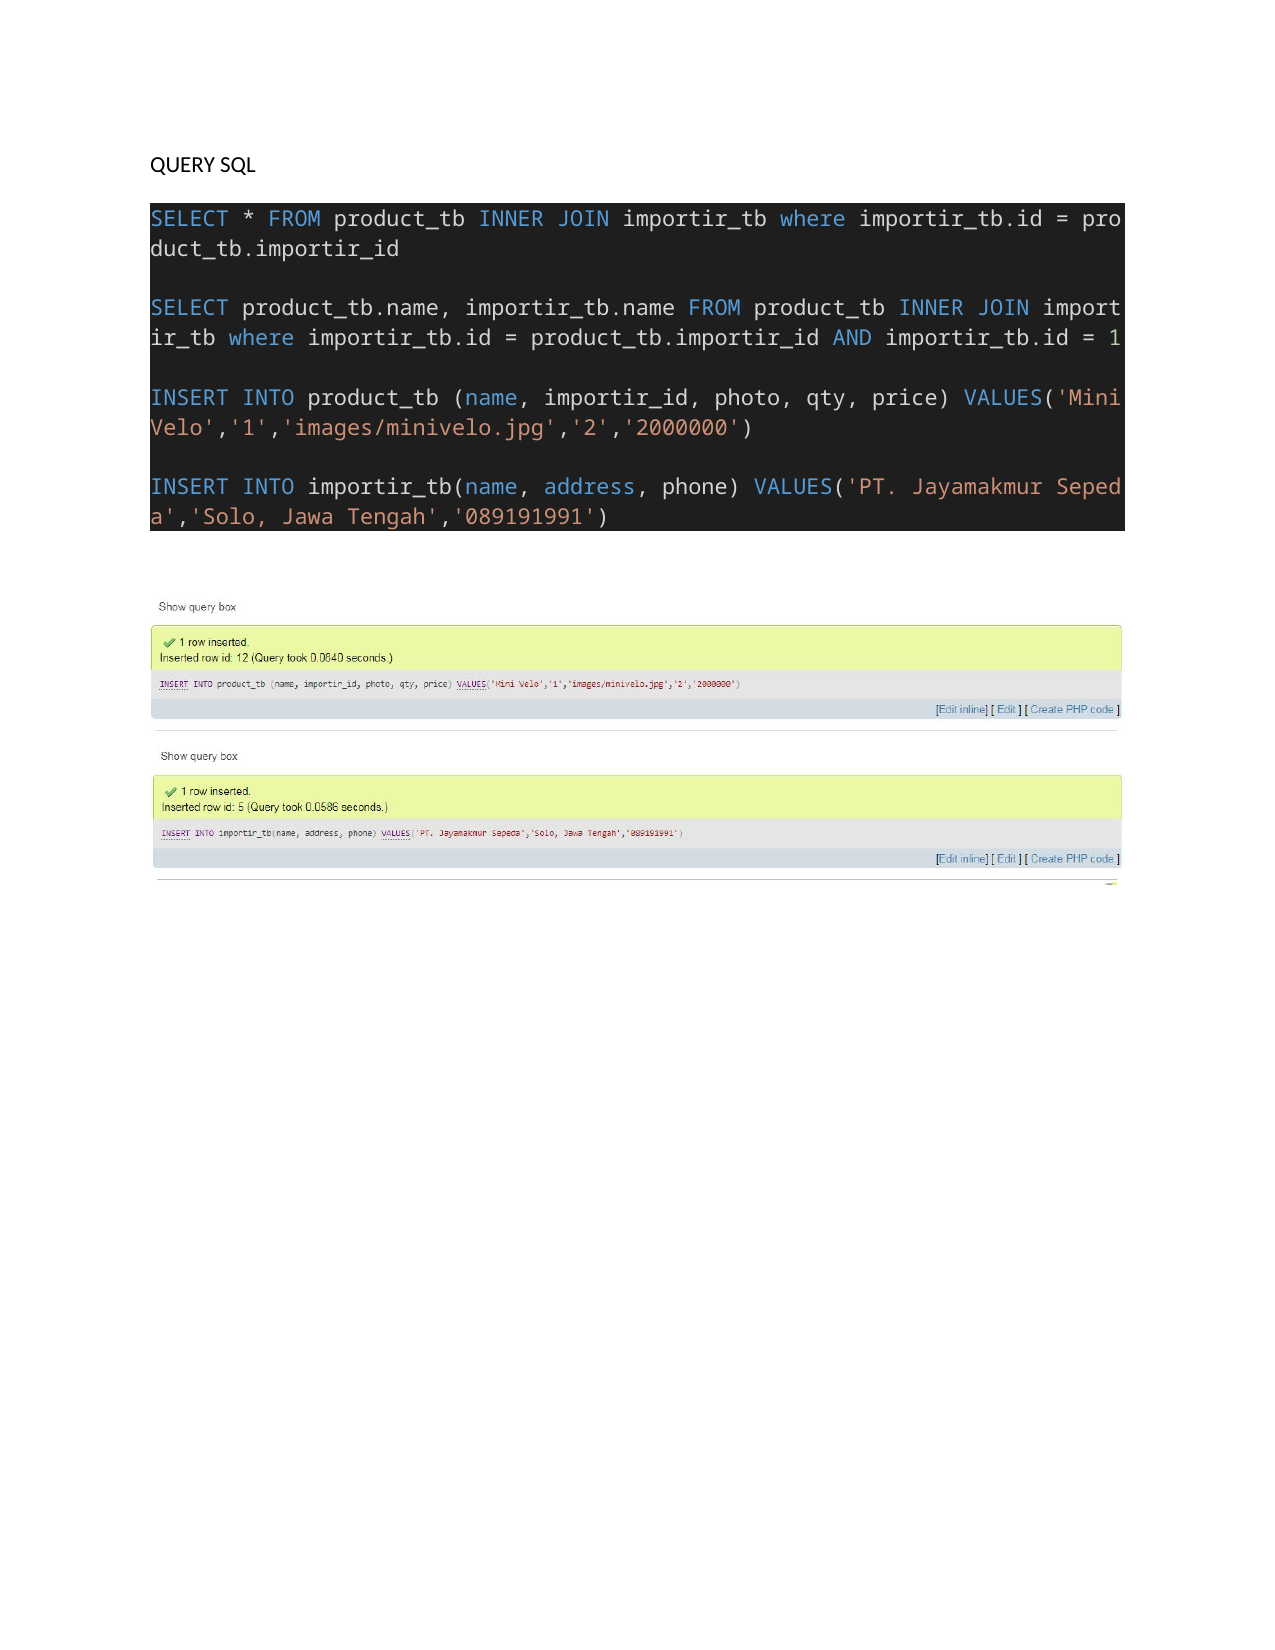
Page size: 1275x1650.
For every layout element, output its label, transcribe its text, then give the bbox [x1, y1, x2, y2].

text SELECT * FROM product_tb INNER JOIN importir_tb where importir_tb.id = product_tb.importir_id [150, 203, 1125, 263]
text SELECT product_tb.name, importir_tb.name FROM product_tb INNER JOIN importir_tb where importir_tb.id = product_tb.importir_id AND importir_tb.id = 1 [150, 292, 1125, 352]
text INSERT INTO importir_tb(name, address, phone) VALUES('PT. Jayamakmur Sepeda','Solo, Jawa Tengah','089191991') [150, 471, 1125, 531]
text INSERT INTO product_tb (name, importir_id, photo, qty, price) VALUES('Mini Velo','1','images/minivelo.jpg','2','2000000') [150, 382, 1125, 441]
picture [150, 583, 1125, 731]
picture [150, 734, 1125, 885]
text QUERY SQL [150, 150, 1125, 178]
